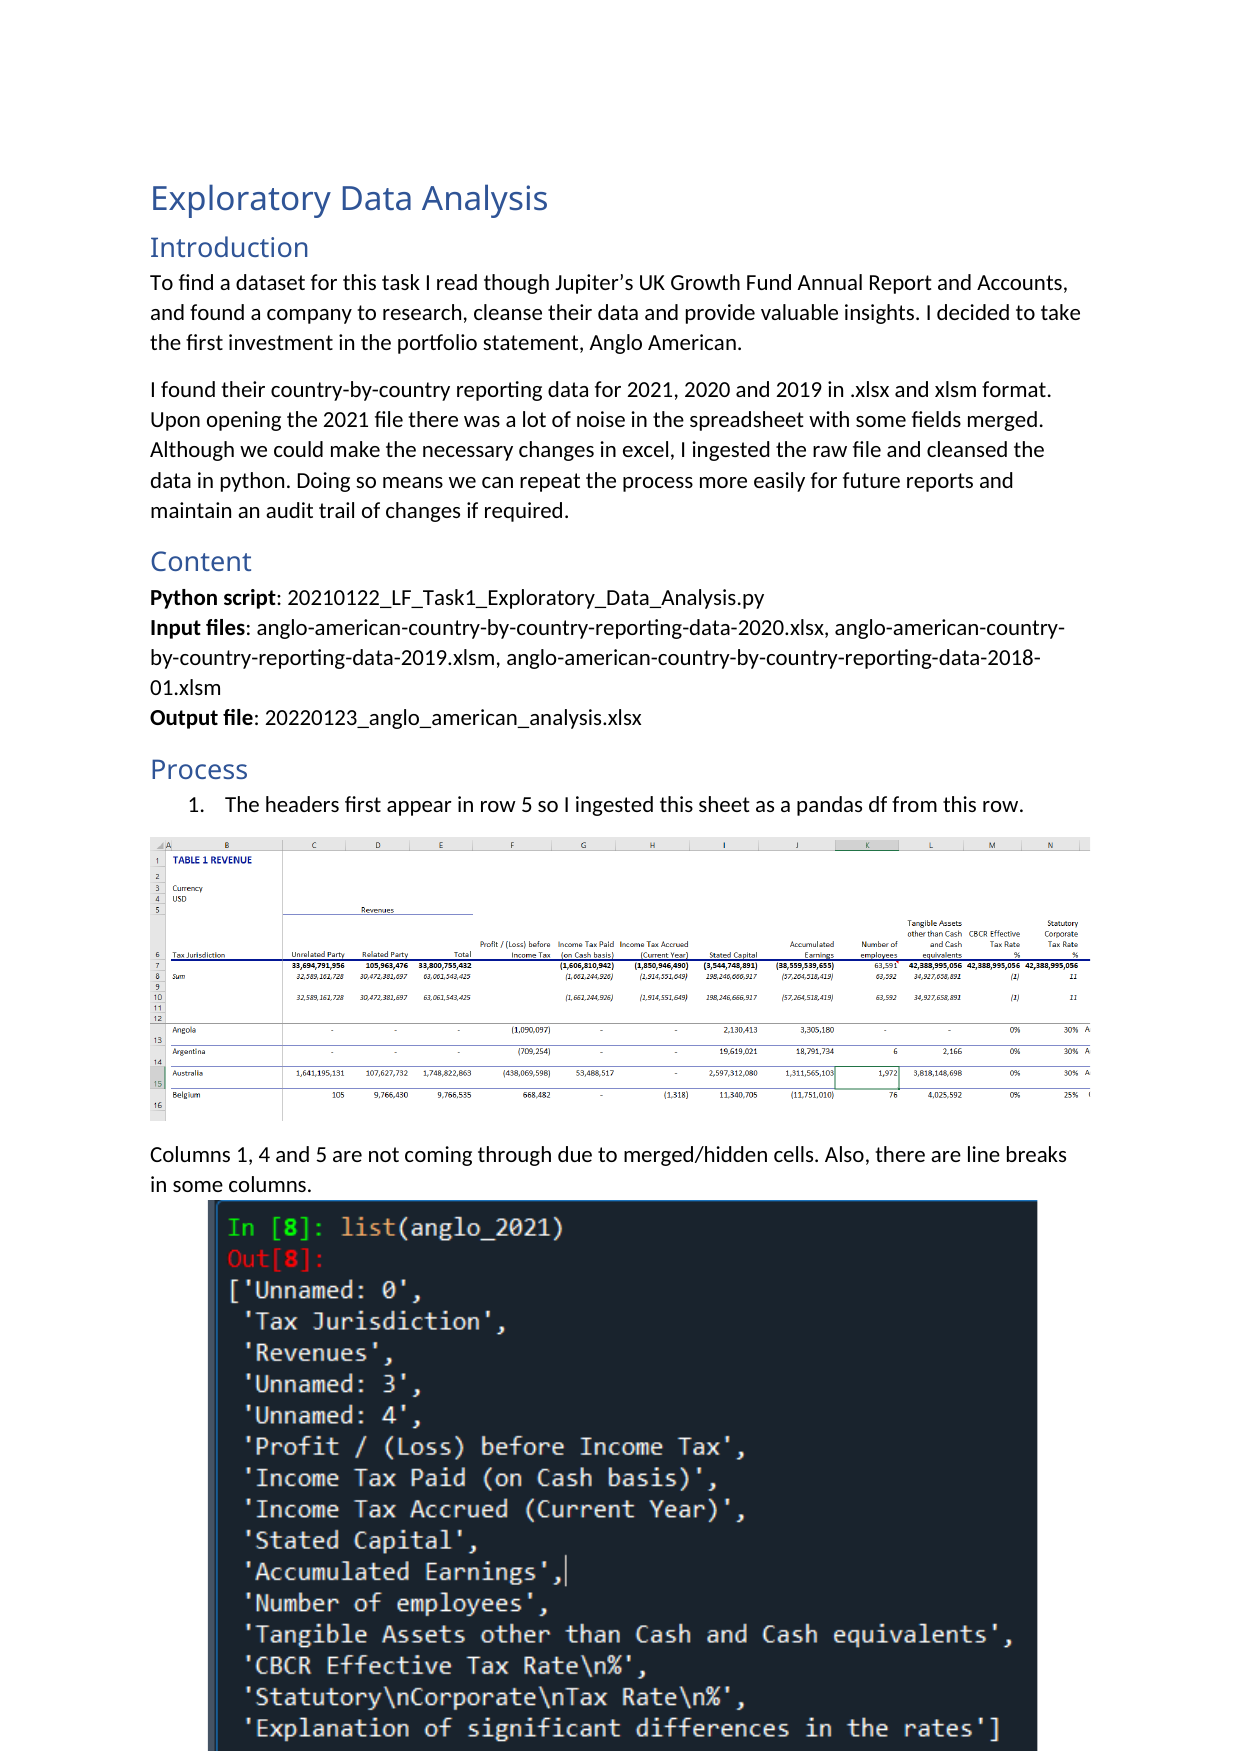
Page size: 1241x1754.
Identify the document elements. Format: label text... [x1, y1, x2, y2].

list The headers first appear in row 5 so I ingested this sheet as a pandas df from this row. [187, 790, 1090, 818]
text Python script: 20210122_LF_Task1_Exploratory_Data_Analysis.py Input files: anglo-american-country-by-country-reporting-data-2020.xlsx, anglo-american-country-by-country-reporting-data-2019.xlsm, anglo-american-country-by-country-reporting-data-2018-01.xlsm Output file: 20220123_anglo_american_analysis.xlsx [150, 583, 1090, 732]
subtitle Exploratory Data Analysis [150, 175, 1090, 220]
subtitle Content [150, 543, 1090, 580]
picture [150, 837, 1091, 1121]
text To find a dataset for this task I read though Jupiter’s UK Growth Fund Annual Report and Accounts, and found a company to research, cleanse their data and provide valuable insights. I decided to take the first investment in the portfolio statement, Anglo American. [150, 268, 1090, 356]
text Columns 1, 4 and 5 are not coming through due to merged/hidden cells. Also, there are line breaks in some columns. [150, 1140, 1090, 1198]
text I found their country-by-country reporting data for 2021, 2020 and 2019 in .xlsx and xlsm format. Upon opening the 2021 file there was a lot of noise in the spreadsheet with some fields merged. Although we could make the necessary changes in excel, I ingested the raw file and cleansed the data in python. Doing so means we can repeat the process more easily for future reports and maintain an audit trail of changes if required. [150, 375, 1090, 524]
subtitle Process [150, 750, 1090, 787]
picture [207, 1200, 1039, 1751]
subtitle Introduction [150, 228, 1090, 265]
